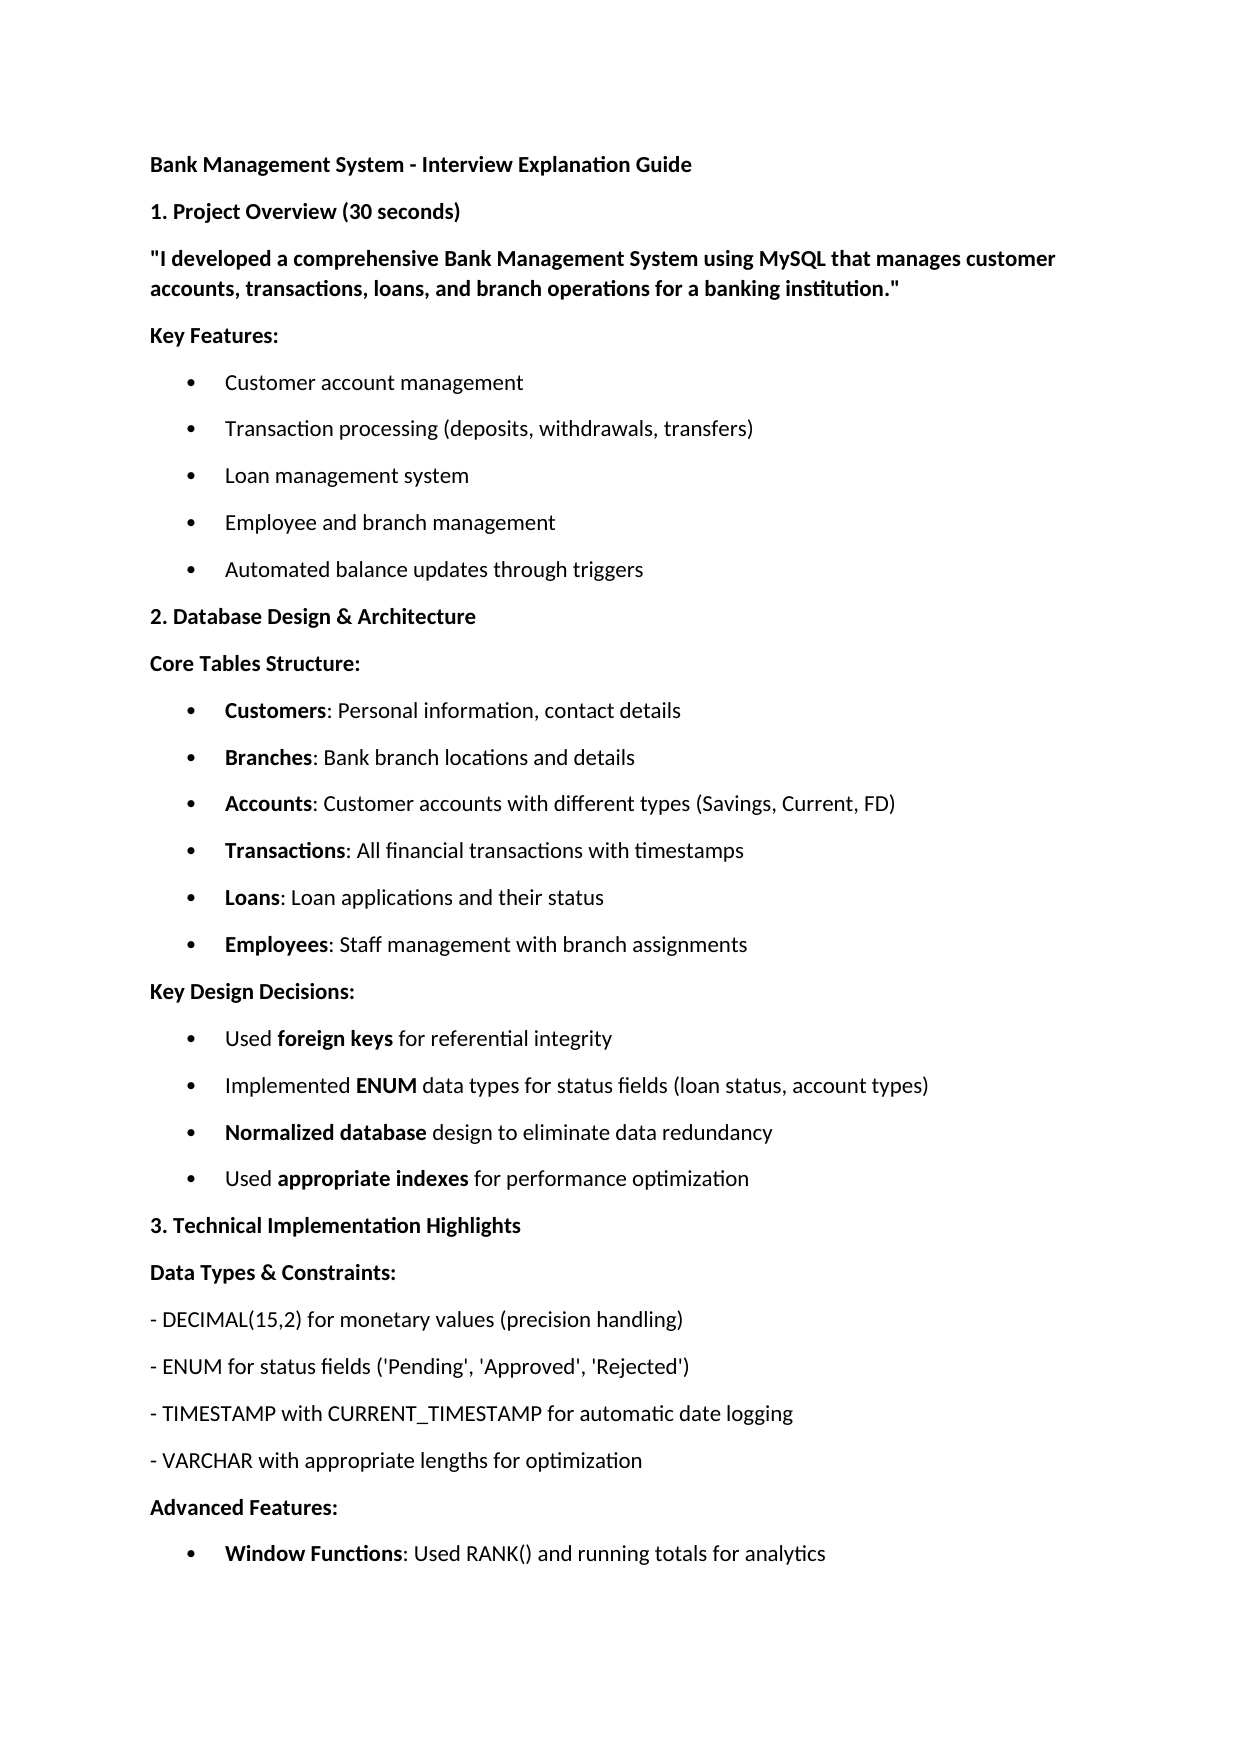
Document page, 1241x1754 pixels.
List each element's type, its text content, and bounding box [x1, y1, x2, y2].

text "I developed a comprehensive Bank Management System using MySQL that manages customer accounts, transactions, loans, and branch operations for a banking institution." [150, 244, 1090, 302]
list Branches: Bank branch locations and details [187, 743, 1090, 771]
list Loan management system [187, 461, 1090, 489]
text - ENUM for status fields ('Pending', 'Approved', 'Rejected') [150, 1352, 1090, 1380]
text Bank Management System - Interview Explanation Guide [150, 150, 1090, 178]
list Employees: Staff management with branch assignments [187, 930, 1090, 958]
text Key Design Decisions: [150, 977, 1090, 1005]
text Advanced Features: [150, 1493, 1090, 1521]
list Normalized database design to eliminate data redundancy [187, 1118, 1090, 1146]
text Core Tables Structure: [150, 649, 1090, 677]
list Customers: Personal information, contact details [187, 696, 1090, 724]
list Transaction processing (deposits, withdrawals, transfers) [187, 414, 1090, 443]
list Implemented ENUM data types for status fields (loan status, account types) [187, 1071, 1090, 1099]
text - TIMESTAMP with CURRENT_TIMESTAMP for automatic date logging [150, 1399, 1090, 1427]
text 2. Database Design & Architecture [150, 602, 1090, 630]
list Automated balance updates through triggers [187, 555, 1090, 583]
list Transactions: All financial transactions with timestamps [187, 836, 1090, 864]
list Used appropriate indexes for performance optimization [187, 1164, 1090, 1193]
text 1. Project Overview (30 seconds) [150, 197, 1090, 225]
text Data Types & Constraints: [150, 1258, 1090, 1286]
text 3. Technical Implementation Highlights [150, 1211, 1090, 1239]
text - VARCHAR with appropriate lengths for optimization [150, 1446, 1090, 1474]
list Loans: Loan applications and their status [187, 883, 1090, 911]
text Key Features: [150, 321, 1090, 349]
list Accounts: Customer accounts with different types (Savings, Current, FD) [187, 789, 1090, 818]
list Window Functions: Used RANK() and running totals for analytics [187, 1539, 1090, 1568]
text - DECIMAL(15,2) for monetary values (precision handling) [150, 1305, 1090, 1333]
list Used foreign keys for referential integrity [187, 1024, 1090, 1052]
list Customer account management [187, 368, 1090, 396]
list Employee and branch management [187, 508, 1090, 536]
